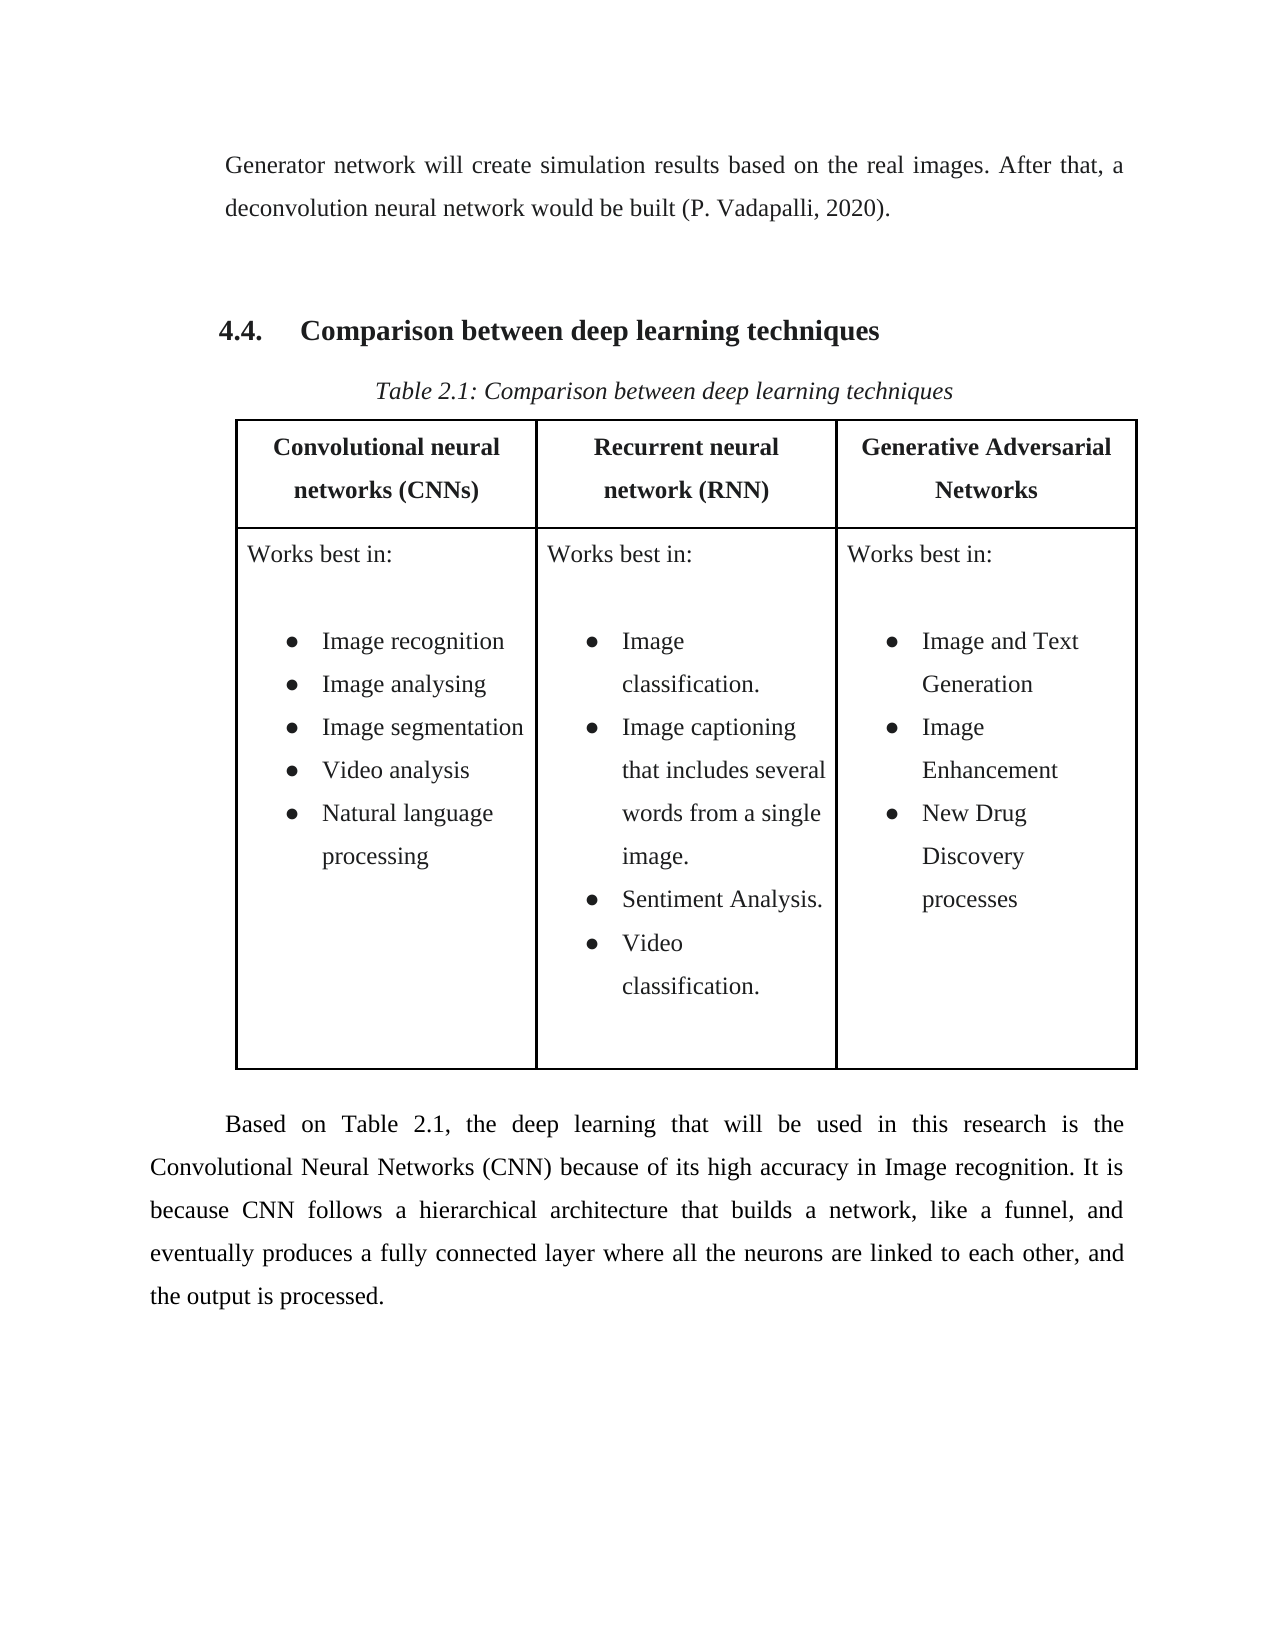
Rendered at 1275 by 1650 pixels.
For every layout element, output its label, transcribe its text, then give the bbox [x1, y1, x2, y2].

table_cell Works best in: Image classification. Image captioning that includes several words from a single image. Sentiment Analysis. Video classification. [538, 529, 835, 1067]
table_header Recurrent neural network (RNN) [538, 421, 835, 527]
table_cell Works best in: Image recognition Image analysing Image segmentation Video analysis Natural language processing [238, 529, 535, 1067]
text Table 2.1: Comparison between deep learning techniques [375, 376, 1125, 405]
table_cell Works best in: Image and Text Generation Image Enhancement New Drug Discovery processes [838, 529, 1135, 1067]
table_header Convolutional neural networks (CNNs) [238, 421, 535, 527]
text Based on Table 2.1, the deep learning that will be used in this research is the Convolutional Neural Networks (CNN) because of its high accuracy in Image recognition. It is because CNN follows a hierarchical architecture that builds a network, like a funnel, and eventually produces a fully connected layer where all the neurons are linked to each other, and the output is processed. [150, 1109, 1125, 1310]
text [225, 150, 1125, 222]
subtitle Comparison between deep learning techniques [262, 313, 1125, 347]
table_header Generative Adversarial Networks [838, 421, 1135, 527]
